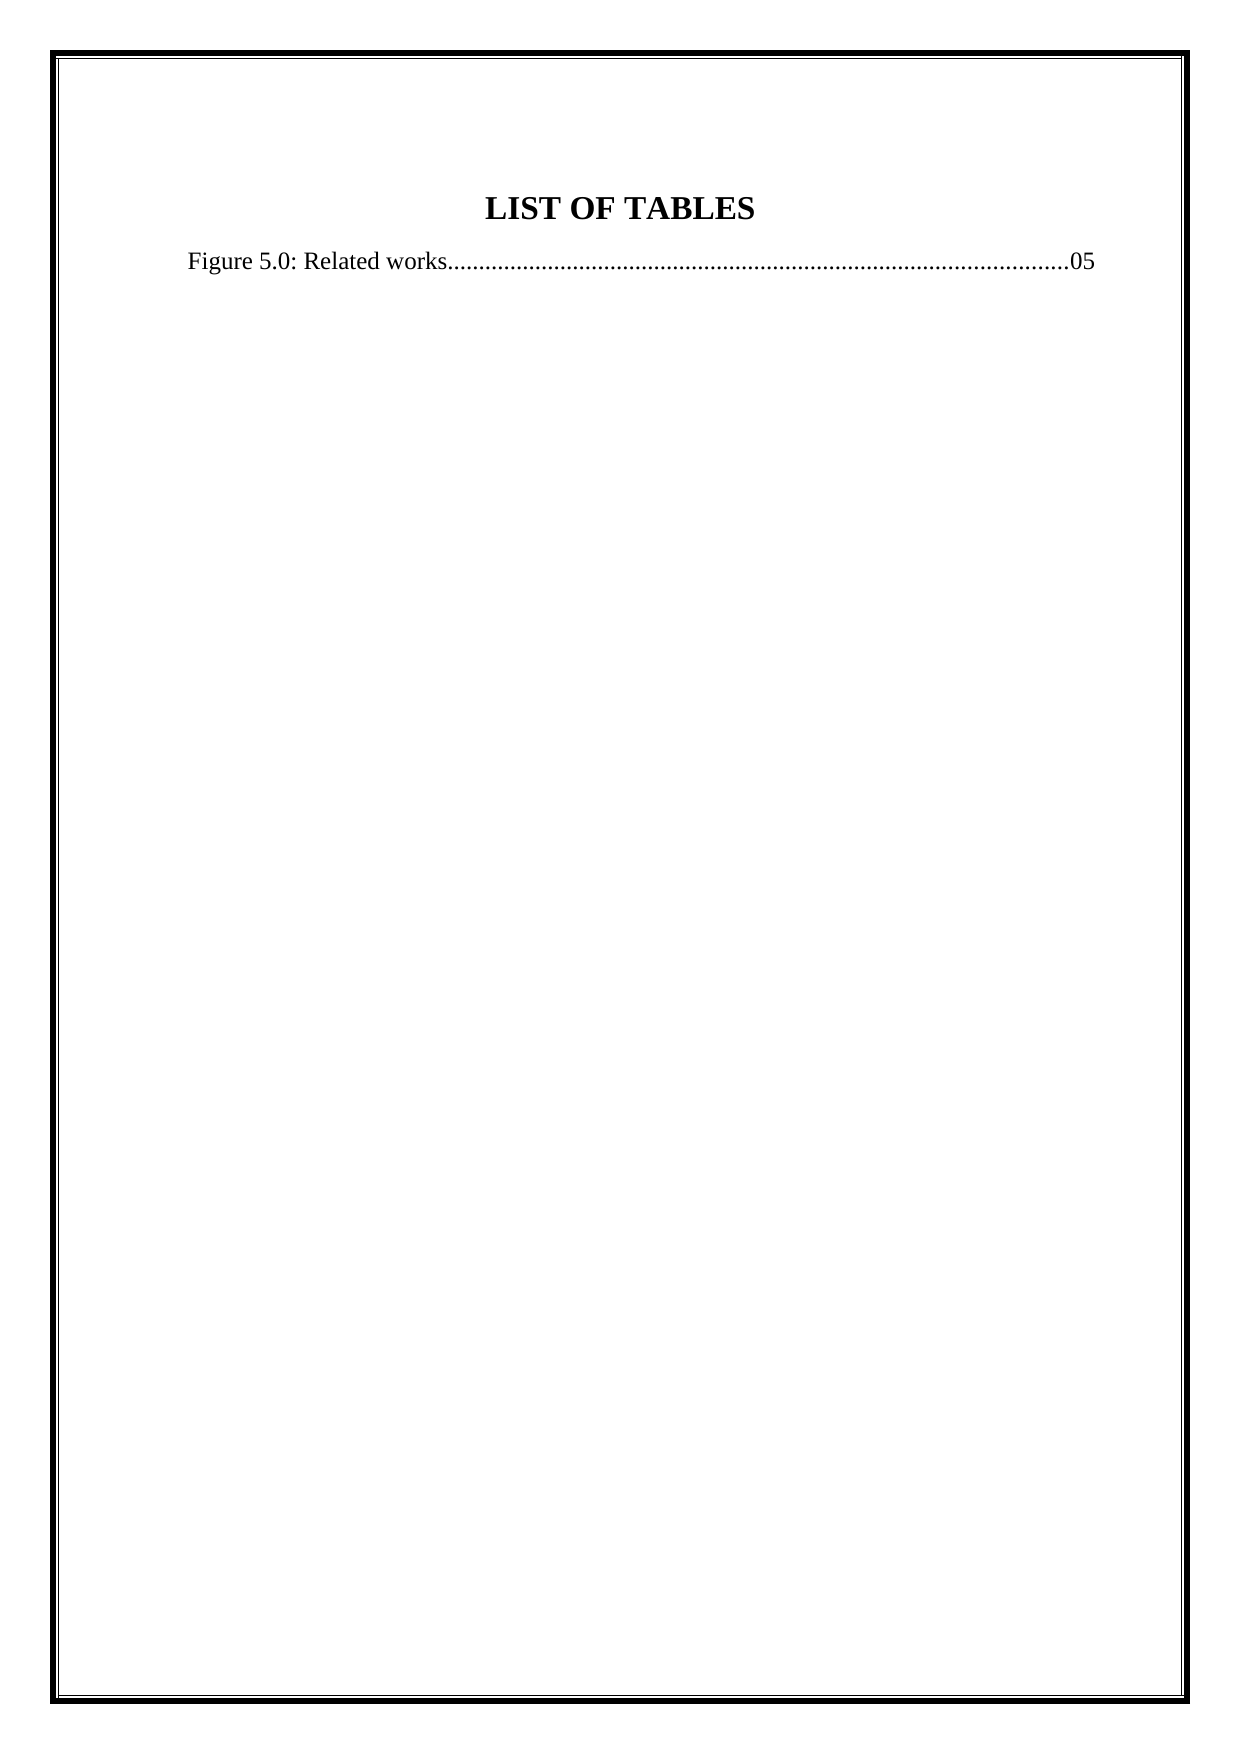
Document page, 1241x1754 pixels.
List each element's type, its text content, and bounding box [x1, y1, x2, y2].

text LIST OF TABLES [150, 188, 1090, 227]
text Figure 5.0: Related works 05 [187, 246, 1090, 274]
